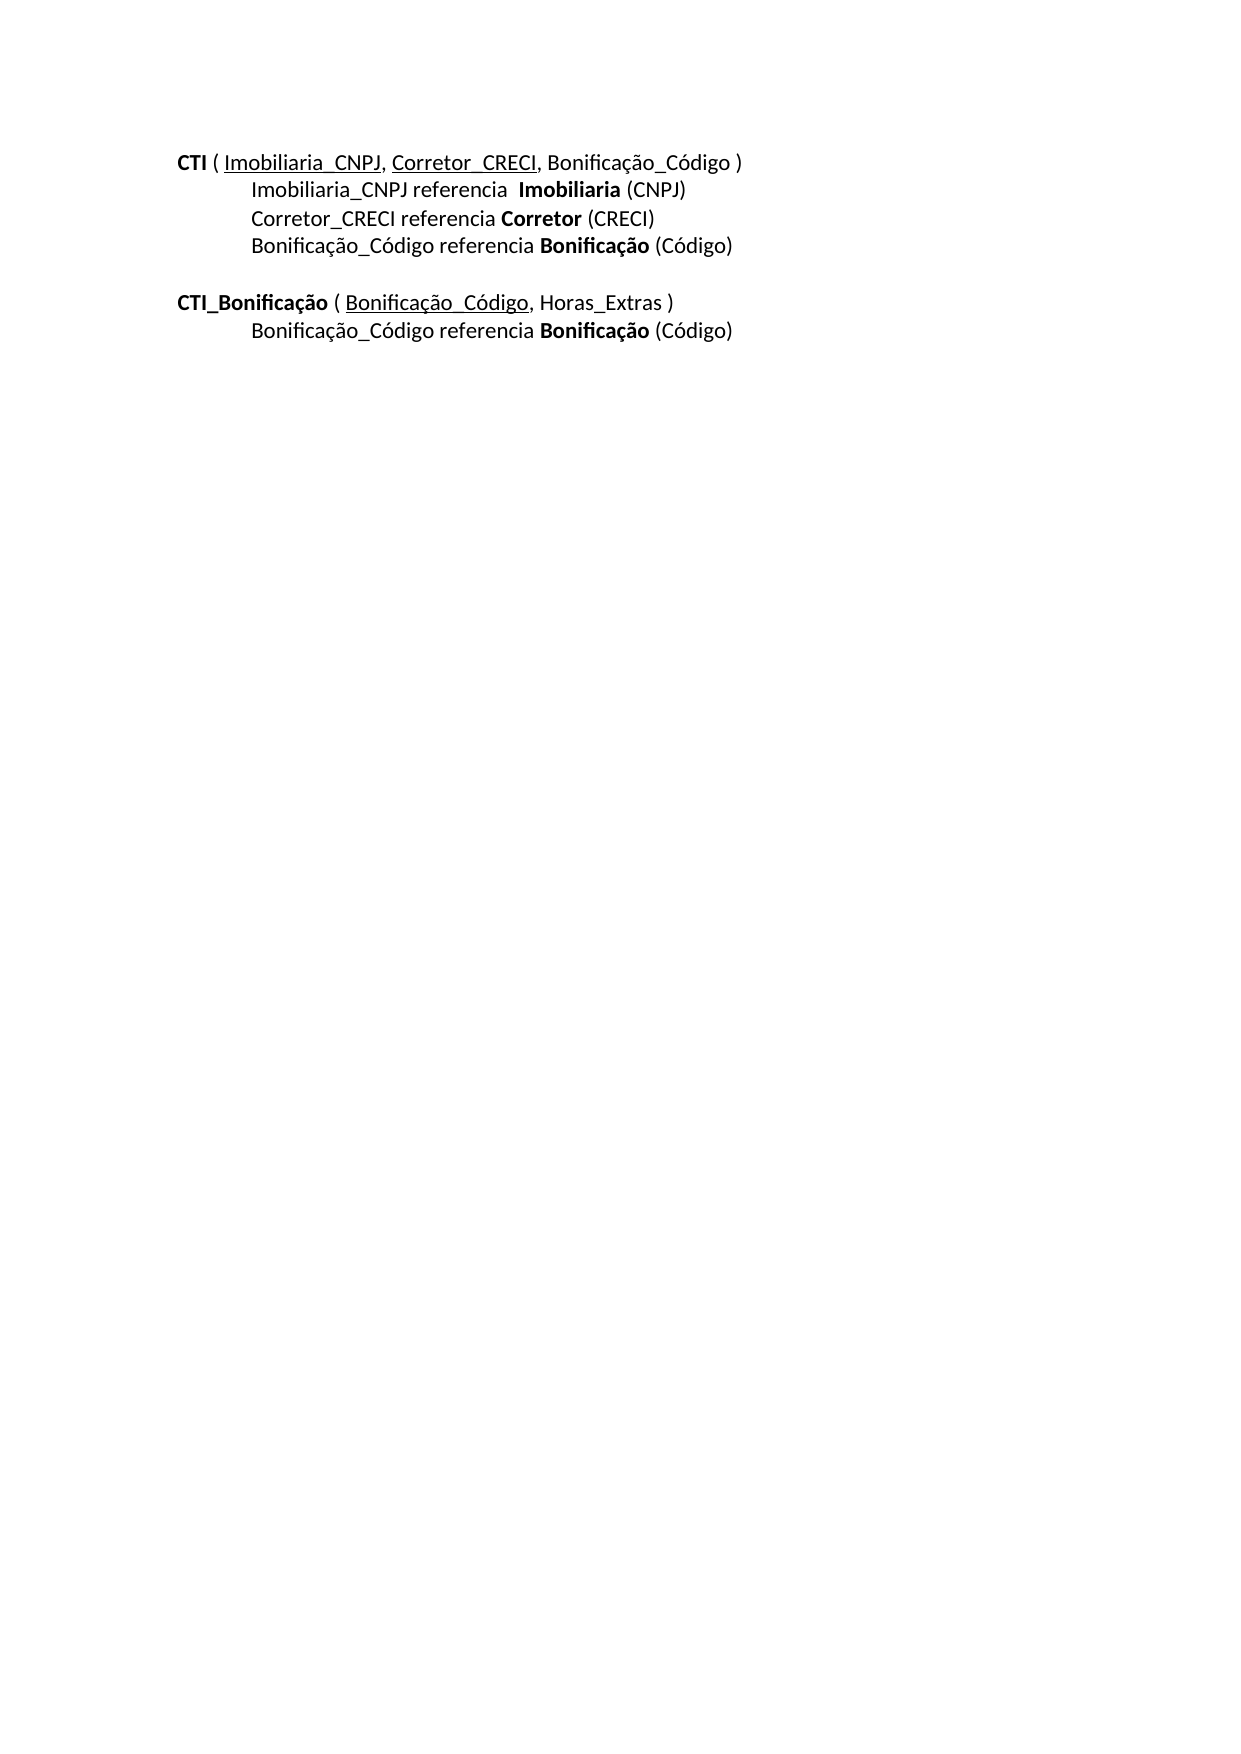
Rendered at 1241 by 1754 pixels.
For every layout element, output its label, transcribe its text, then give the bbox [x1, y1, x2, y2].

text Bonificação_Código referencia Bonificação (Código) [177, 316, 1063, 344]
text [177, 176, 1063, 204]
text CTI ( Imobiliaria_CNPJ, Corretor_CRECI, Bonificação_Código ) [177, 148, 1063, 176]
text Bonificação_Código referencia Bonificação (Código) [177, 232, 1063, 260]
text Corretor_CRECI referencia Corretor (CRECI) [177, 204, 1063, 232]
text CTI_Bonificação ( Bonificação_Código, Horas_Extras ) [177, 288, 1063, 316]
